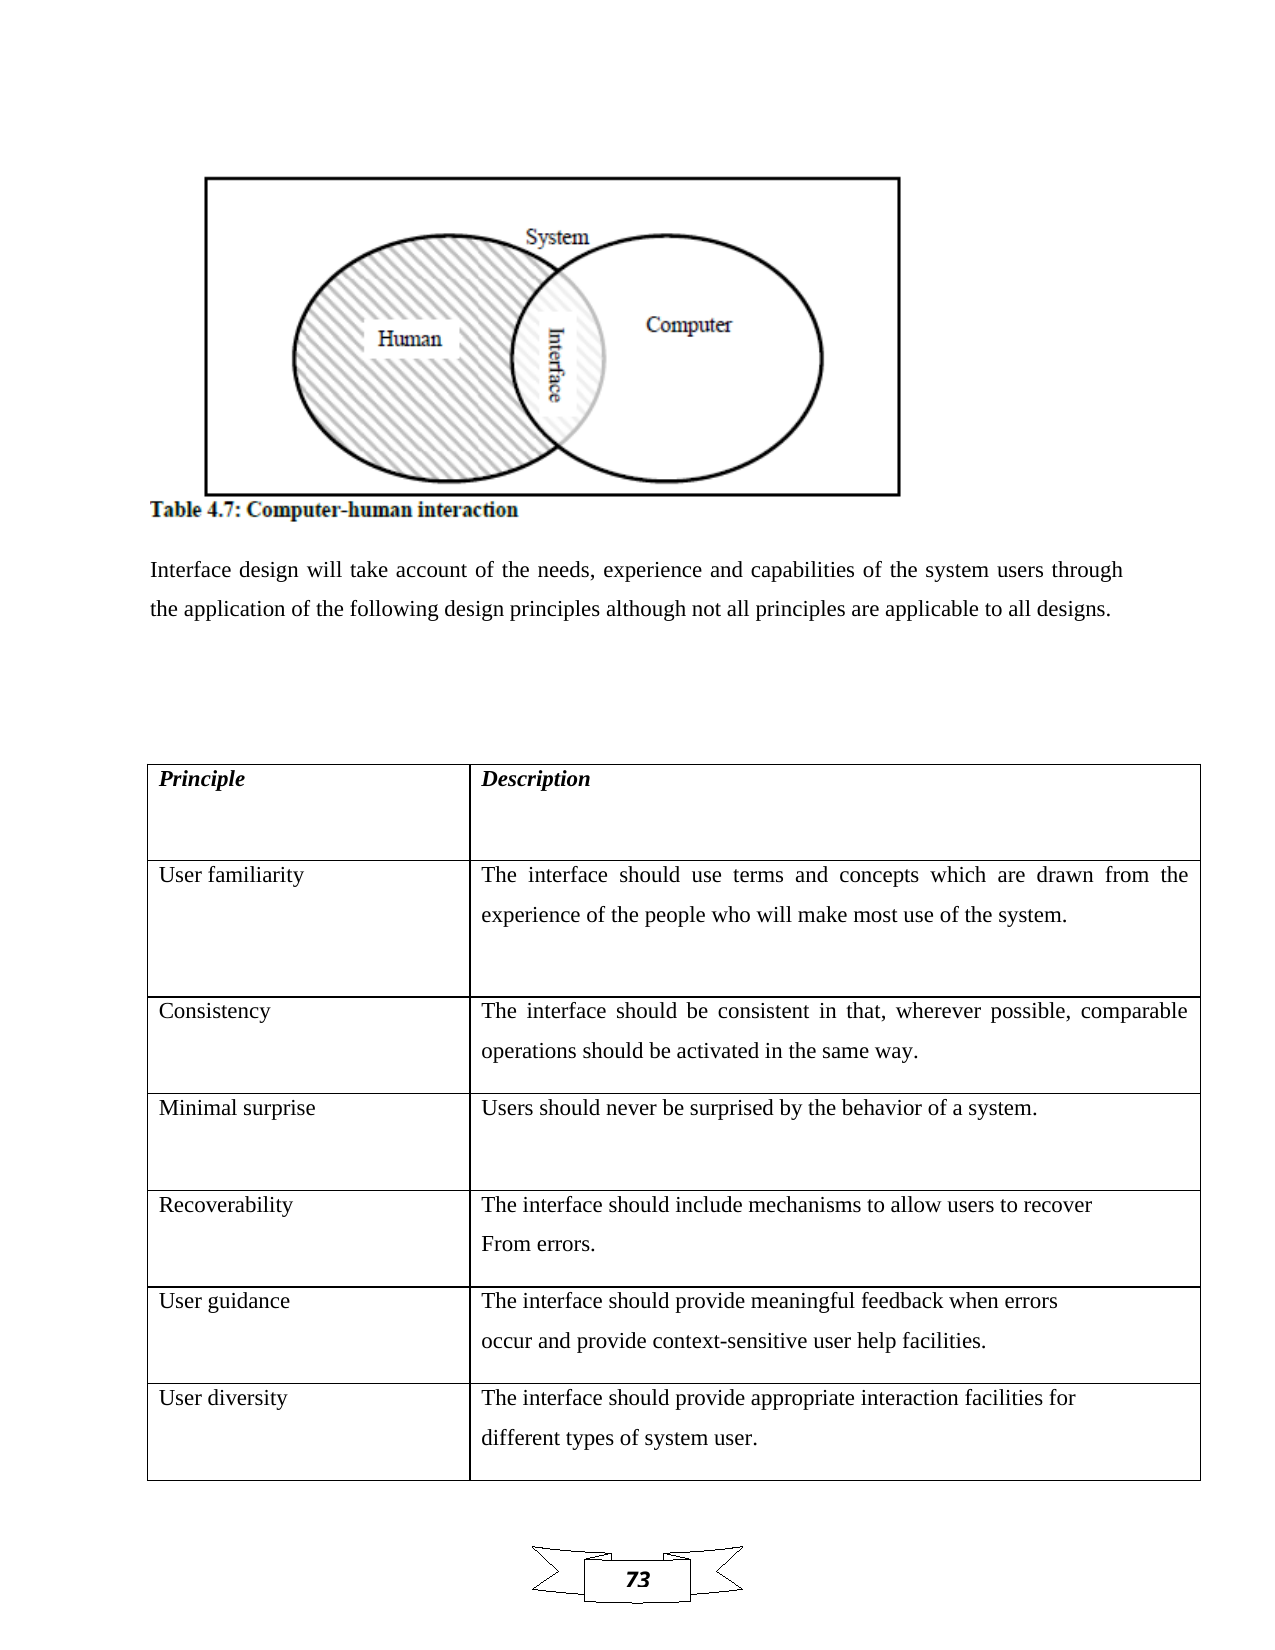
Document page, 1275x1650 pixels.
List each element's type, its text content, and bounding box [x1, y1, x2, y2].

table_cell User guidance [148, 1288, 469, 1383]
table_header Description [471, 765, 1200, 860]
table_cell Users should never be surprised by the behavior of a system. [471, 1094, 1200, 1190]
table_header Principle [148, 765, 469, 860]
text Interface design will take account of the needs, experience and capabilities of the system users through the application of the following design principles although not all principles are applicable to all designs. [150, 556, 1125, 621]
table_cell Minimal surprise [148, 1094, 469, 1190]
table_cell User diversity [148, 1384, 469, 1480]
table_cell The interface should provide meaningful feedback when errors occur and provide context-sensitive user help facilities. [471, 1288, 1200, 1383]
table_cell The interface should provide appropriate interaction facilities for different types of system user. [471, 1384, 1200, 1480]
table_cell The interface should use terms and concepts which are drawn from the experience of the people who will make most use of the system. [471, 861, 1200, 996]
table_cell Recoverability [148, 1191, 469, 1286]
table_cell Consistency [148, 998, 469, 1093]
picture [150, 150, 929, 525]
table_cell User familiarity [148, 861, 469, 996]
table_cell The interface should include mechanisms to allow users to recover From errors. [471, 1191, 1200, 1286]
table_cell The interface should be consistent in that, wherever possible, comparable operations should be activated in the same way. [471, 998, 1200, 1093]
